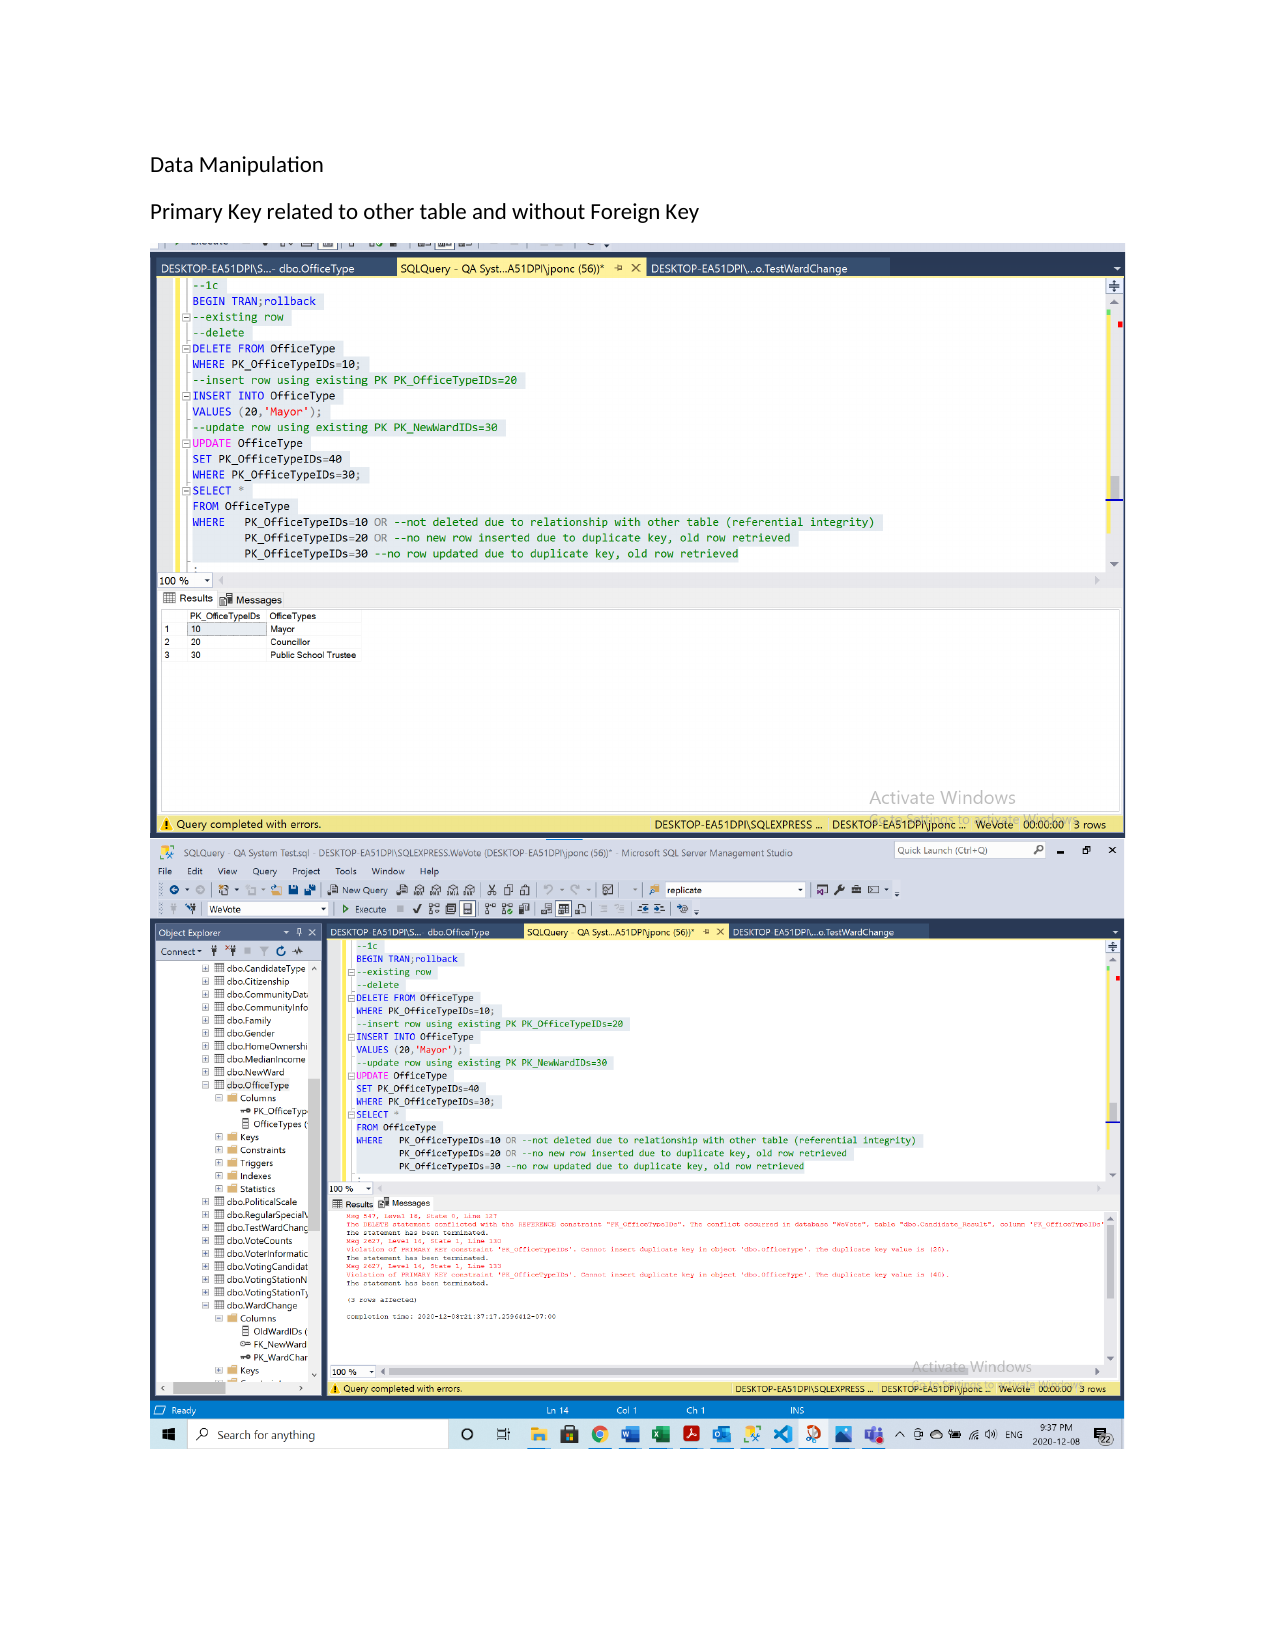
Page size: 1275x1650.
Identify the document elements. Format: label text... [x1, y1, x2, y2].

text Data Manipulation [150, 150, 1125, 178]
picture [150, 243, 1125, 838]
picture [150, 839, 1125, 1449]
text Primary Key related to other table and without Foreign Key [150, 197, 1125, 225]
